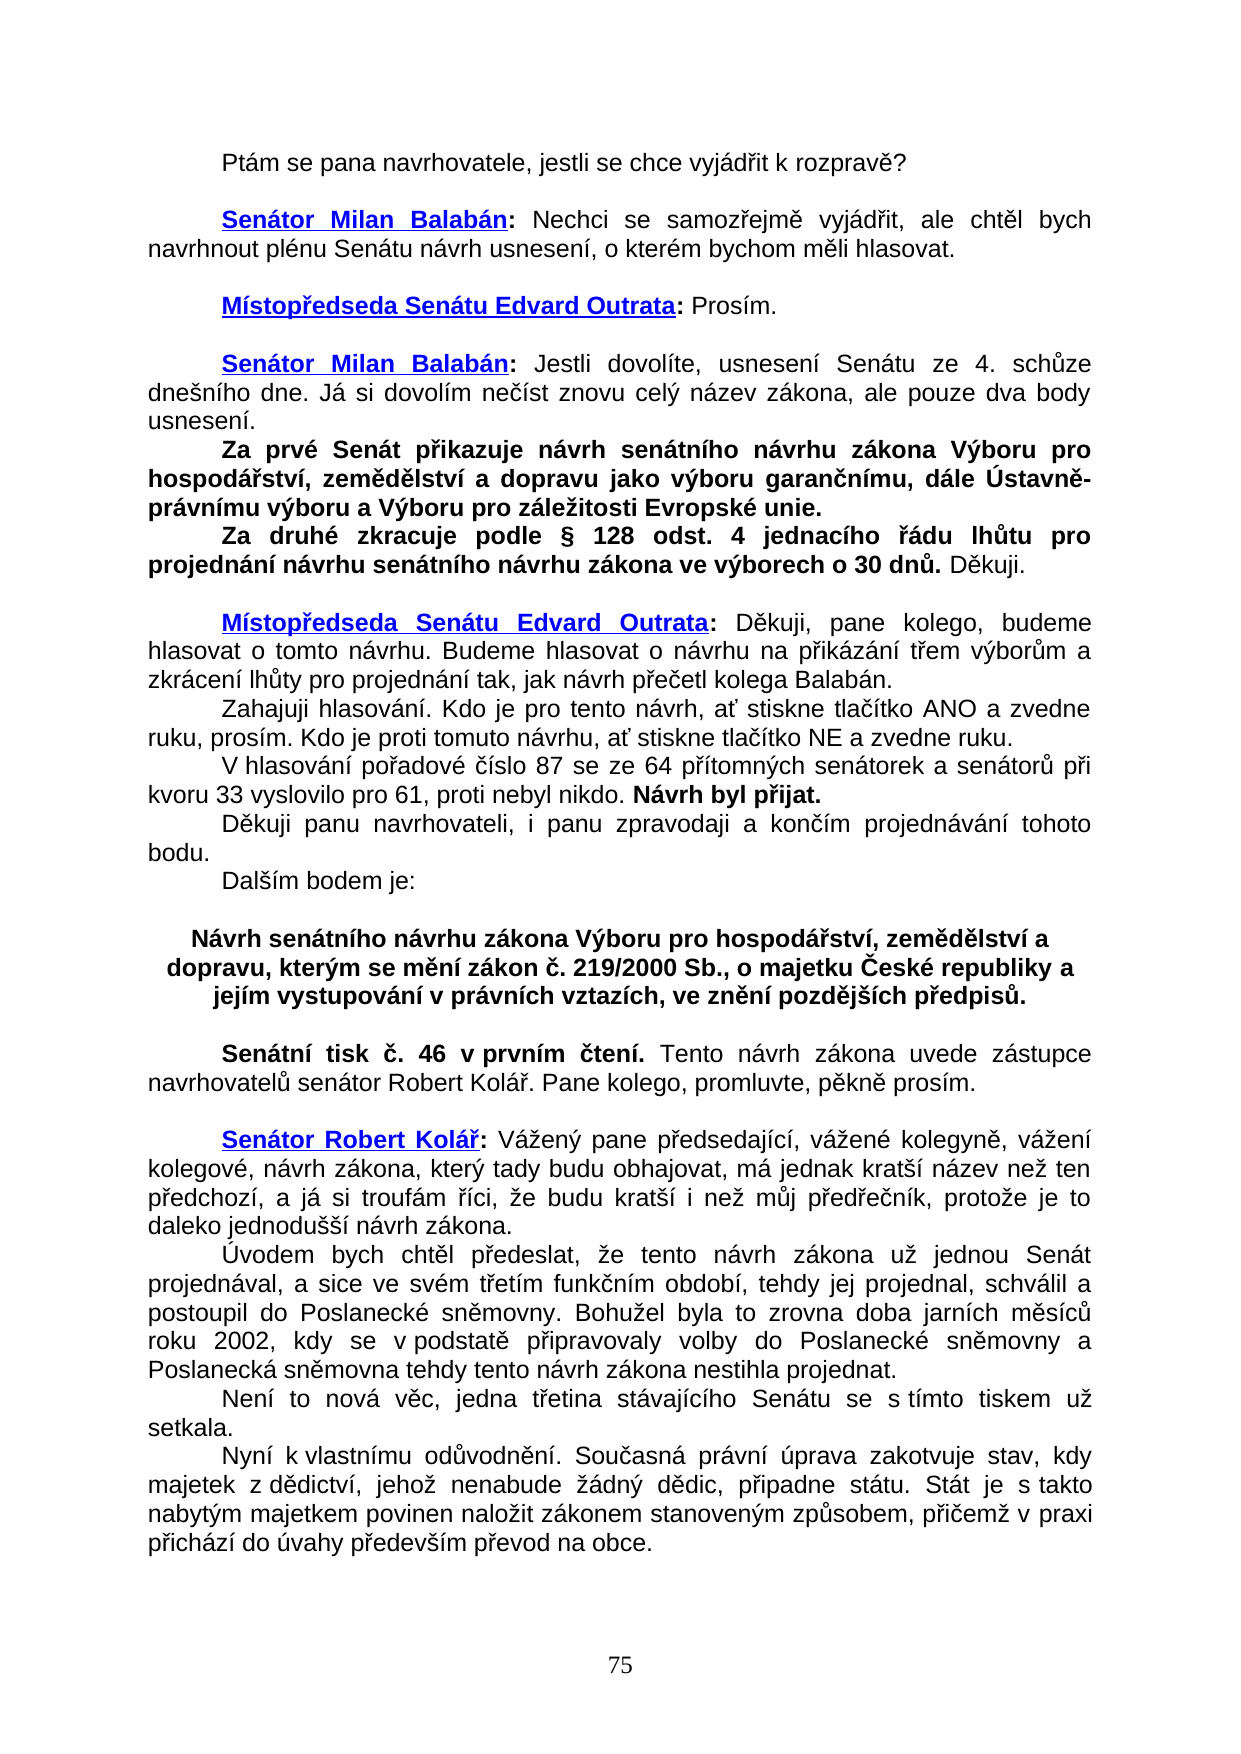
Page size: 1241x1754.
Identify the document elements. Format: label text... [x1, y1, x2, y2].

text Místopředseda Senátu Edvard Outrata: Děkuji, pane kolego, budeme hlasovat o tomto návrhu. Budeme hlasovat o návrhu na přikázání třem výborům a zkrácení lhůty pro projednání tak, jak návrh přečetl kolega Balabán. [148, 608, 1093, 694]
text Návrh senátního návrhu zákona Výboru pro hospodářství, zemědělství a dopravu, kterým se mění zákon č. 219/2000 Sb., o majetku České republiky a jejím vystupování v právních vztazích, ve znění pozdějších předpisů. [148, 924, 1093, 1010]
text Senátor Milan Balabán: Jestli dovolíte, usnesení Senátu ze 4. schůze dnešního dne. Já si dovolím nečíst znovu celý název zákona, ale pouze dva body usnesení. [148, 349, 1093, 435]
text Místopředseda Senátu Edvard Outrata: Prosím. [148, 291, 1093, 320]
text Zahajuji hlasování. Kdo je pro tento návrh, ať stiskne tlačítko ANO a zvedne ruku, prosím. Kdo je proti tomuto návrhu, ať stiskne tlačítko NE a zvedne ruku. [148, 694, 1093, 751]
text Za prvé Senát přikazuje návrh senátního návrhu zákona Výboru pro hospodářství, zemědělství a dopravu jako výboru garančnímu, dále Ústavně-právnímu výboru a Výboru pro záležitosti Evropské unie. [148, 435, 1093, 521]
text Senátní tisk č. 46 v prvním čtení. Tento návrh zákona uvede zástupce navrhovatelů senátor Robert Kolář. Pane kolego, promluvte, pěkně prosím. [148, 1039, 1093, 1096]
text Není to nová věc, jedna třetina stávajícího Senátu se s tímto tiskem už setkala. [148, 1384, 1093, 1441]
text Nyní k vlastnímu odůvodnění. Současná právní úprava zakotvuje stav, kdy majetek z dědictví, jehož nenabude žádný dědic, připadne státu. Stát je s takto nabytým majetkem povinen naložit zákonem stanoveným způsobem, přičemž v praxi přichází do úvahy především převod na obce. [148, 1441, 1093, 1556]
text Dalším bodem je: [148, 866, 1093, 895]
text V hlasování pořadové číslo 87 se ze 64 přítomných senátorek a senátorů při kvoru 33 vyslovilo pro 61, proti nebyl nikdo. Návrh byl přijat. [148, 751, 1093, 809]
text Ptám se pana navrhovatele, jestli se chce vyjádřit k rozpravě? [148, 148, 1093, 176]
text Za druhé zkracuje podle § 128 odst. 4 jednacího řádu lhůtu pro projednání návrhu senátního návrhu zákona ve výborech o 30 dnů. Děkuji. [148, 521, 1093, 579]
text Úvodem bych chtěl předeslat, že tento návrh zákona už jednou Senát projednával, a sice ve svém třetím funkčním období, tehdy jej projednal, schválil a postoupil do Poslanecké sněmovny. Bohužel byla to zrovna doba jarních měsíců roku 2002, kdy se v podstatě připravovaly volby do Poslanecké sněmovny a Poslanecká sněmovna tehdy tento návrh zákona nestihla projednat. [148, 1240, 1093, 1384]
text Děkuji panu navrhovateli, i panu zpravodaji a končím projednávání tohoto bodu. [148, 809, 1093, 866]
text Senátor Milan Balabán: Nechci se samozřejmě vyjádřit, ale chtěl bych navrhnout plénu Senátu návrh usnesení, o kterém bychom měli hlasovat. [148, 205, 1093, 263]
text Senátor Robert Kolář: Vážený pane předsedající, vážené kolegyně, vážení kolegové, návrh zákona, který tady budu obhajovat, má jednak kratší název než ten předchozí, a já si troufám říci, že budu kratší i než můj předřečník, protože je to daleko jednodušší návrh zákona. [148, 1125, 1093, 1240]
